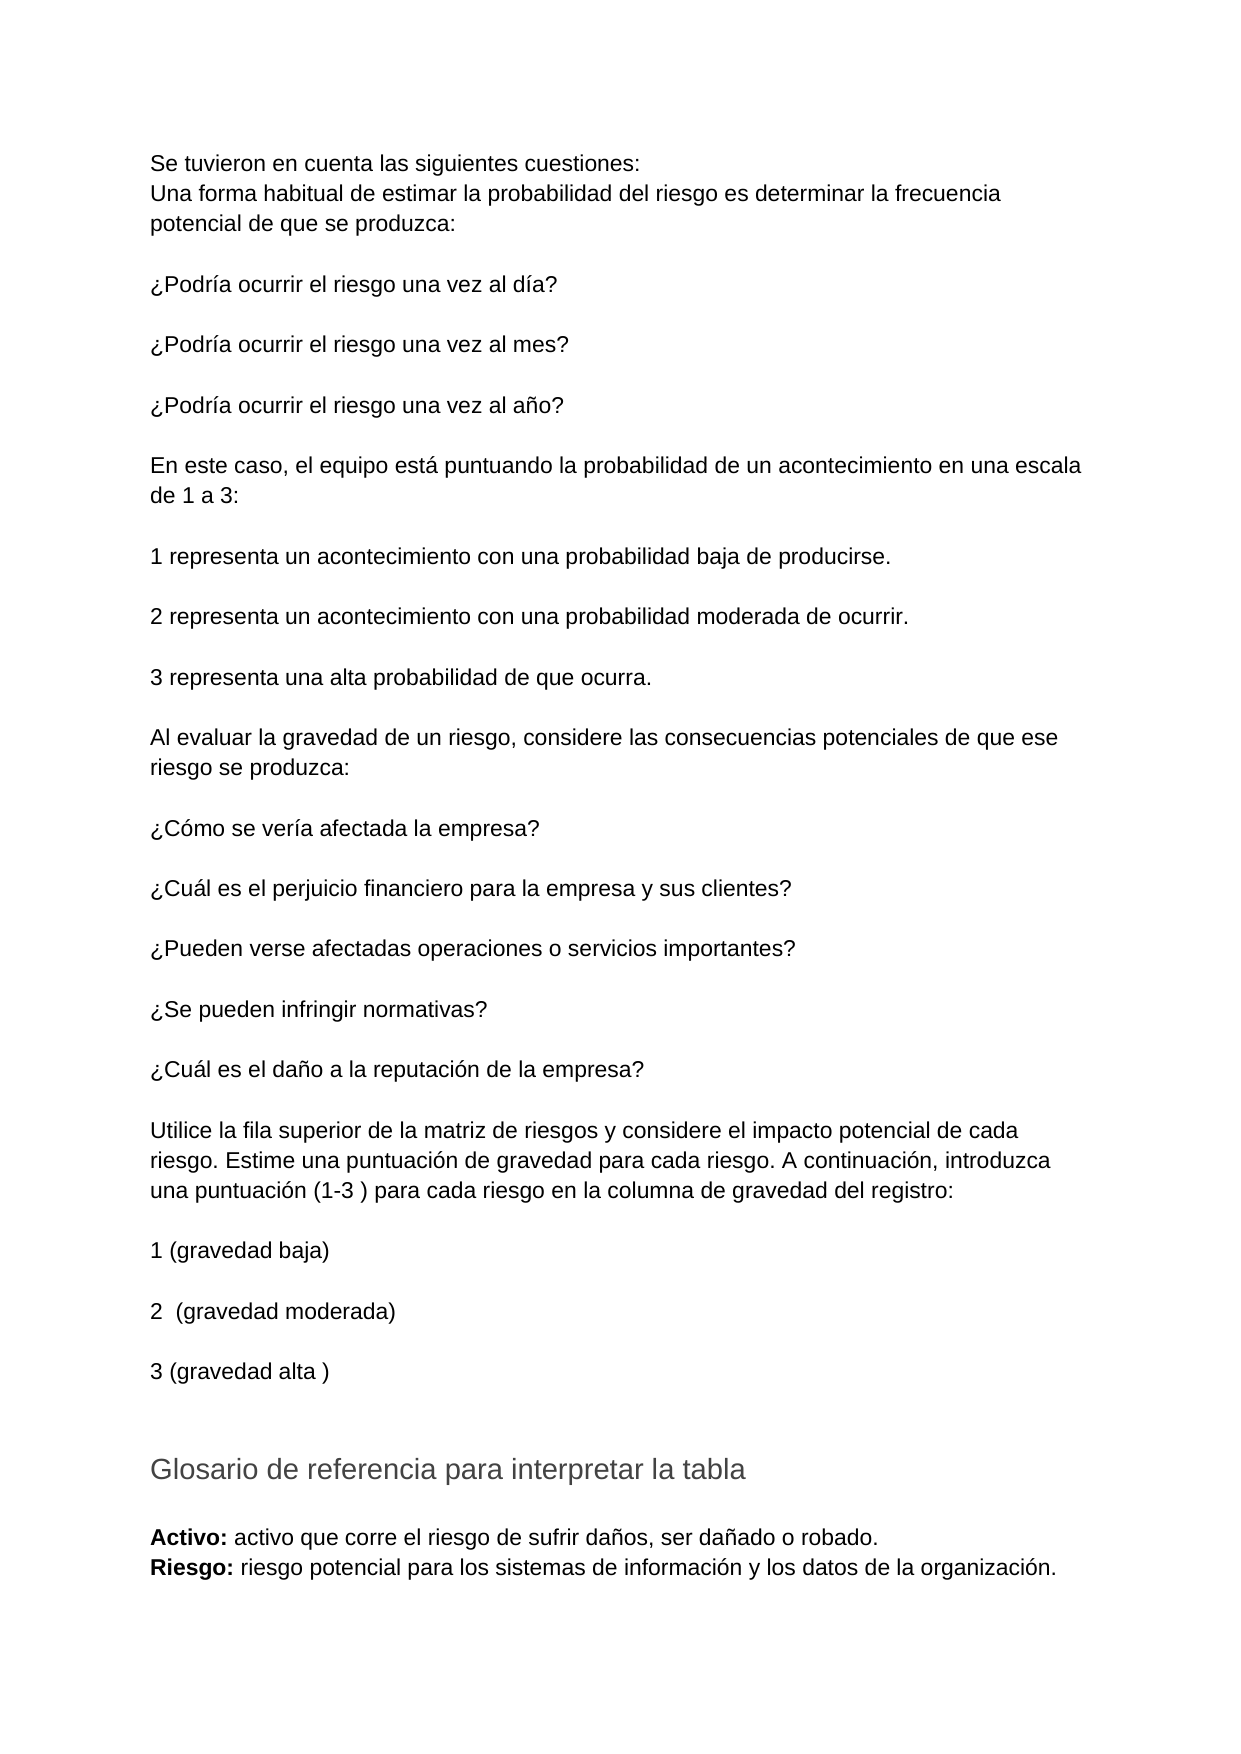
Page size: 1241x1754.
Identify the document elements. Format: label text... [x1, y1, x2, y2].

text ¿Cuál es el daño a la reputación de la empresa? [150, 1056, 1090, 1083]
text ¿Se pueden infringir normativas? [150, 996, 1090, 1022]
text ¿Podría ocurrir el riesgo una vez al año? [150, 392, 1090, 418]
text ¿Podría ocurrir el riesgo una vez al mes? [150, 331, 1090, 358]
text 1 representa un acontecimiento con una probabilidad baja de producirse. [150, 543, 1090, 569]
text Una forma habitual de estimar la probabilidad del riesgo es determinar la frecuencia potencial de que se produzca: [150, 180, 1090, 237]
text ¿Pueden verse afectadas operaciones o servicios importantes? [150, 935, 1090, 962]
text ¿Cómo se vería afectada la empresa? [150, 814, 1090, 841]
text ¿Podría ocurrir el riesgo una vez al día? [150, 271, 1090, 297]
text En este caso, el equipo está puntuando la probabilidad de un acontecimiento en una escala de 1 a 3: [150, 452, 1090, 509]
text Utilice la fila superior de la matriz de riesgos y considere el impacto potencial de cada riesgo. Estime una puntuación de gravedad para cada riesgo. A continuación, introduzca una puntuación (1-3 ) para cada riesgo en la columna de gravedad del registro: [150, 1117, 1090, 1203]
text Al evaluar la gravedad de un riesgo, considere las consecuencias potenciales de que ese riesgo se produzca: [150, 724, 1090, 781]
text 2 representa un acontecimiento con una probabilidad moderada de ocurrir. [150, 603, 1090, 629]
text 3 representa una alta probabilidad de que ocurra. [150, 663, 1090, 690]
text Activo: activo que corre el riesgo de sufrir daños, ser dañado o robado. [150, 1524, 1090, 1551]
text 1 (gravedad baja) [150, 1237, 1090, 1264]
subtitle Glosario de referencia para interpretar la tabla [150, 1452, 1090, 1486]
text Riesgo: riesgo potencial para los sistemas de información y los datos de la organización. [150, 1554, 1090, 1581]
text 3 (gravedad alta ) [150, 1358, 1090, 1385]
text Se tuvieron en cuenta las siguientes cuestiones: [150, 150, 1090, 176]
text ¿Cuál es el perjuicio financiero para la empresa y sus clientes? [150, 875, 1090, 901]
text 2 (gravedad moderada) [150, 1298, 1090, 1324]
